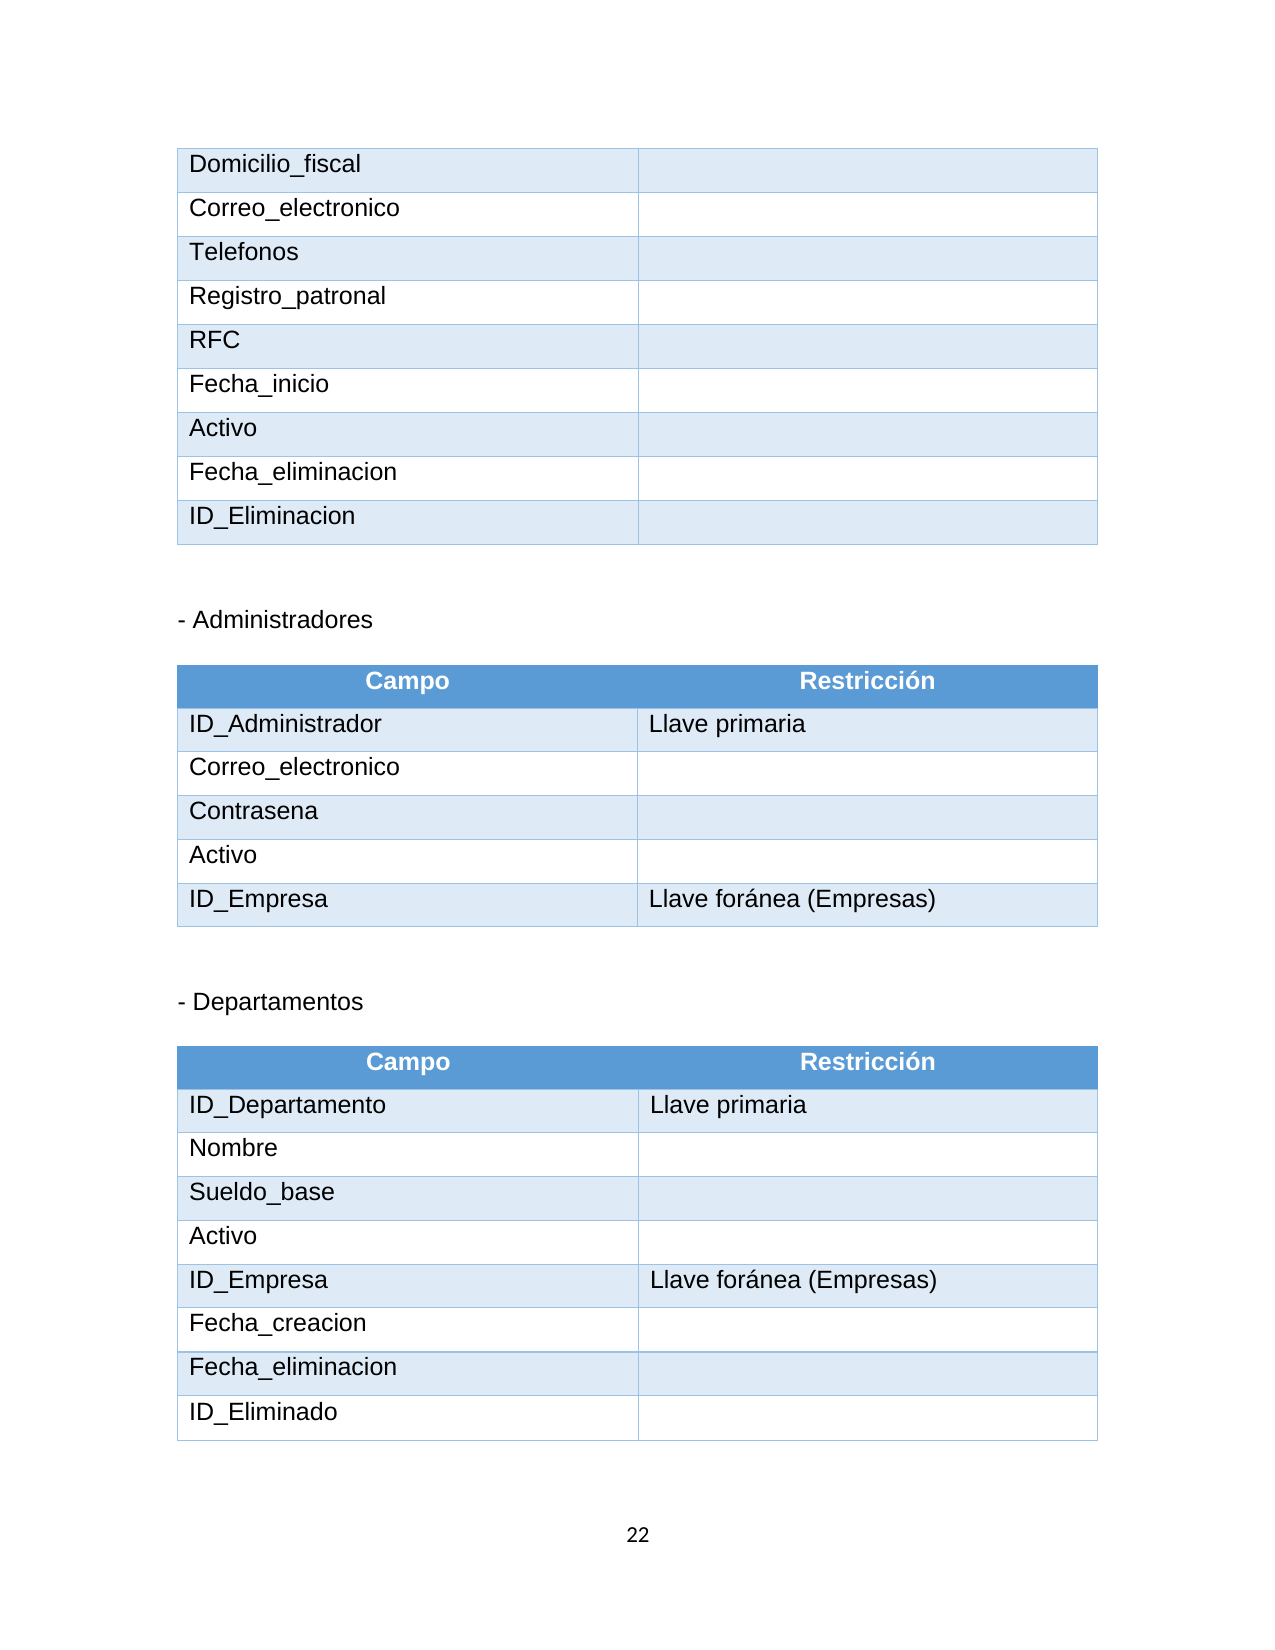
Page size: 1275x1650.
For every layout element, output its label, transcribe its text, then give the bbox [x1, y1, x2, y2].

table_cell [639, 237, 1097, 280]
table_header Restricción [638, 666, 1097, 708]
table_cell [639, 1133, 1097, 1176]
table_cell Correo_electronico [178, 193, 638, 236]
table_cell Fecha_eliminacion [178, 457, 638, 500]
table_cell Correo_electronico [178, 752, 637, 795]
table_cell ID_Departamento [178, 1090, 638, 1132]
table_cell Domicilio_fiscal [178, 149, 638, 192]
table_cell [639, 149, 1097, 192]
table_cell [639, 281, 1097, 324]
table_cell [639, 1353, 1097, 1395]
table_cell Nombre [178, 1133, 638, 1176]
table_cell [639, 1308, 1097, 1351]
table_cell Activo [178, 1221, 638, 1264]
table_cell Fecha_creacion [178, 1308, 638, 1351]
table_cell [639, 1221, 1097, 1264]
table_cell Llave primaria [638, 709, 1097, 751]
table_cell Fecha_inicio [178, 369, 638, 412]
text - Departamentos [177, 987, 1098, 1015]
table_cell [639, 325, 1097, 368]
table_cell [639, 193, 1097, 236]
table_cell [638, 840, 1097, 883]
table_cell [639, 457, 1097, 500]
table_cell Fecha_eliminacion [178, 1353, 638, 1395]
table_cell Registro_patronal [178, 281, 638, 324]
table_cell [639, 1396, 1097, 1439]
table_cell Llave foránea (Empresas) [639, 1265, 1097, 1307]
table_cell [638, 796, 1097, 839]
table_cell [639, 501, 1097, 544]
table_cell ID_Eliminado [178, 1396, 638, 1439]
table_cell RFC [178, 325, 638, 368]
table_cell Llave foránea (Empresas) [638, 884, 1097, 926]
table_cell Contrasena [178, 796, 637, 839]
table_cell Activo [178, 840, 637, 883]
table_cell ID_Empresa [178, 1265, 638, 1307]
table_cell [638, 752, 1097, 795]
table_cell Llave primaria [639, 1090, 1097, 1132]
table_cell ID_Eliminacion [178, 501, 638, 544]
table_header Campo [178, 1048, 638, 1089]
table_cell Telefonos [178, 237, 638, 280]
table_cell [639, 413, 1097, 456]
table_header Campo [178, 666, 637, 708]
table_cell Sueldo_base [178, 1177, 638, 1220]
table_header Restricción [639, 1048, 1097, 1089]
table_cell ID_Empresa [178, 884, 637, 926]
text - Administradores [177, 605, 1098, 634]
table_cell Activo [178, 413, 638, 456]
table_cell [639, 369, 1097, 412]
table_cell ID_Administrador [178, 709, 637, 751]
table_cell [639, 1177, 1097, 1220]
